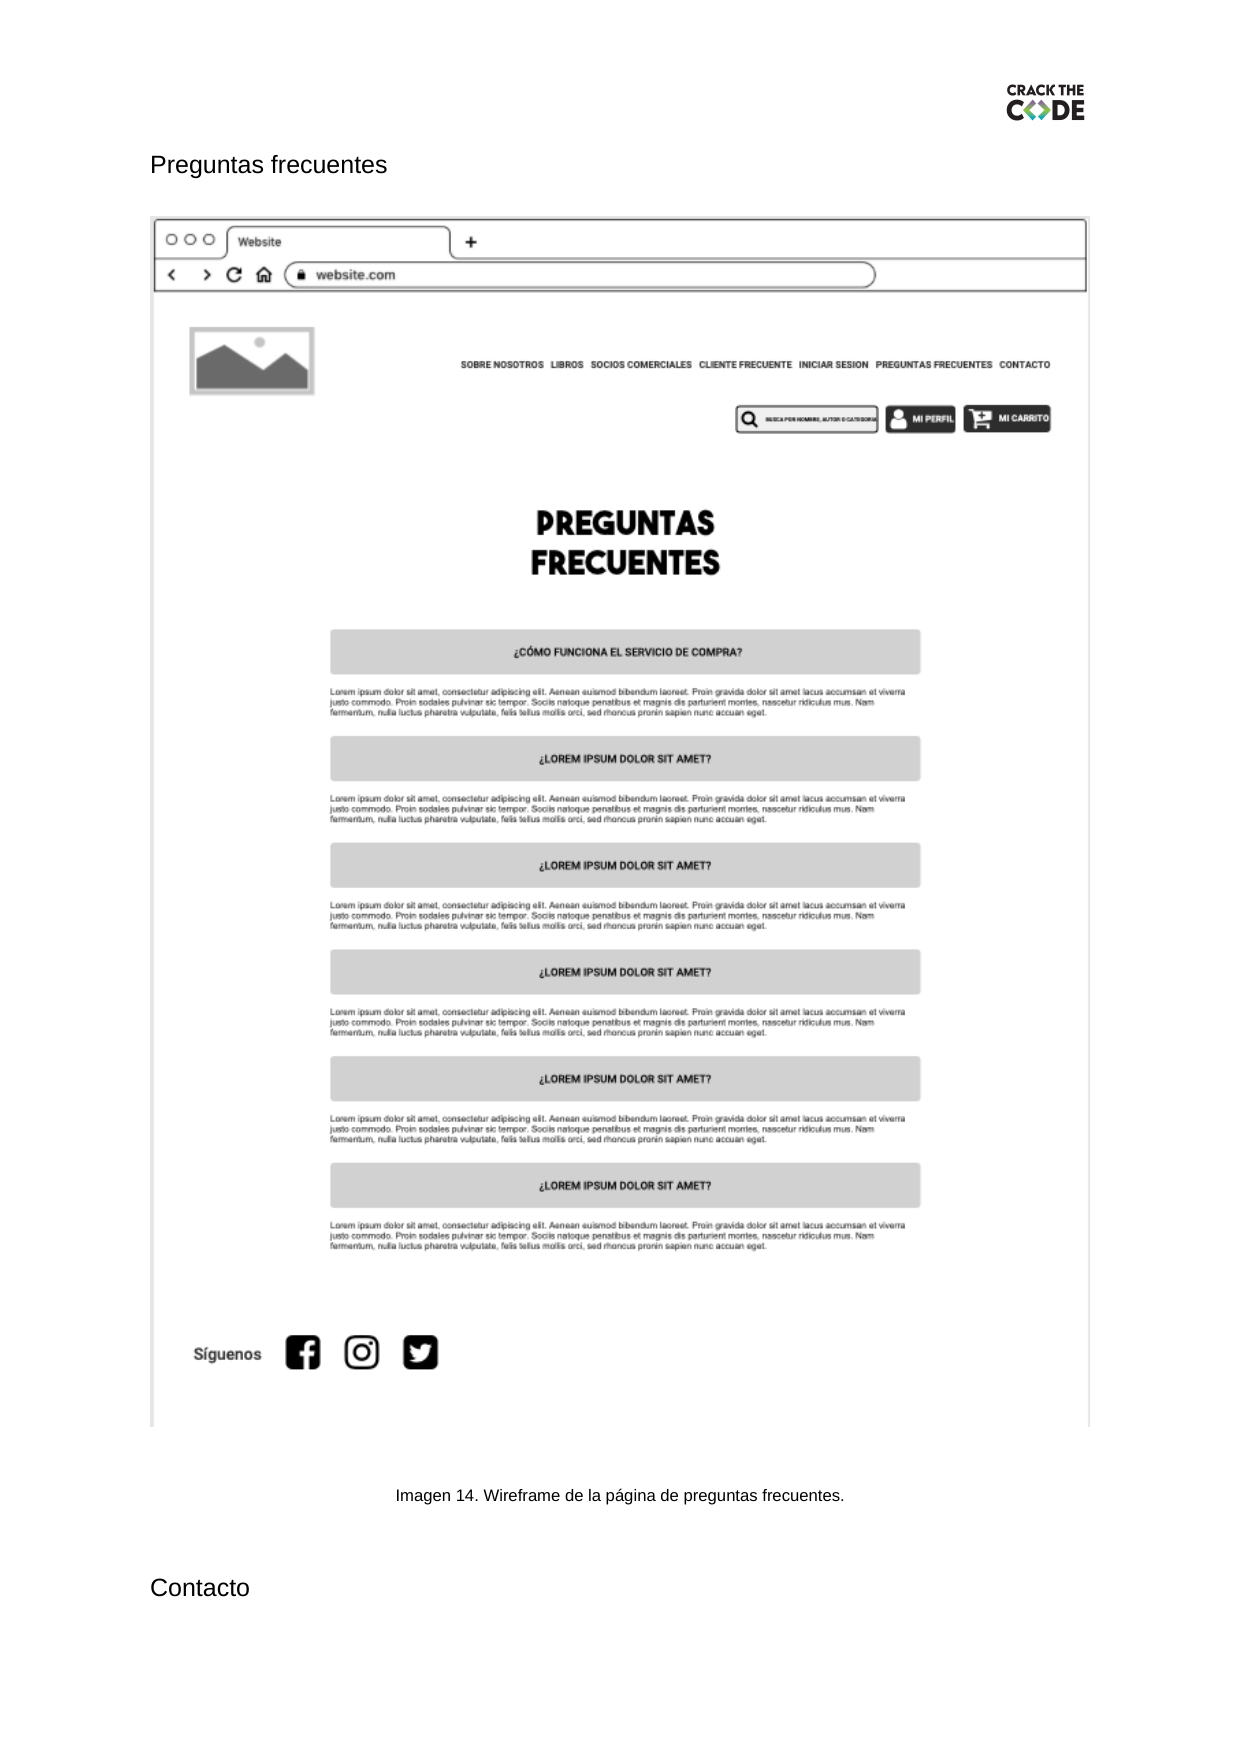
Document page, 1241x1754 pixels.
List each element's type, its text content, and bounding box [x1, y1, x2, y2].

picture [1001, 75, 1091, 131]
text Contacto [150, 1573, 1090, 1602]
picture [150, 216, 1091, 1427]
text Preguntas frecuentes [150, 150, 1090, 179]
text Imagen 14. Wireframe de la página de preguntas frecuentes. [150, 1485, 1090, 1504]
